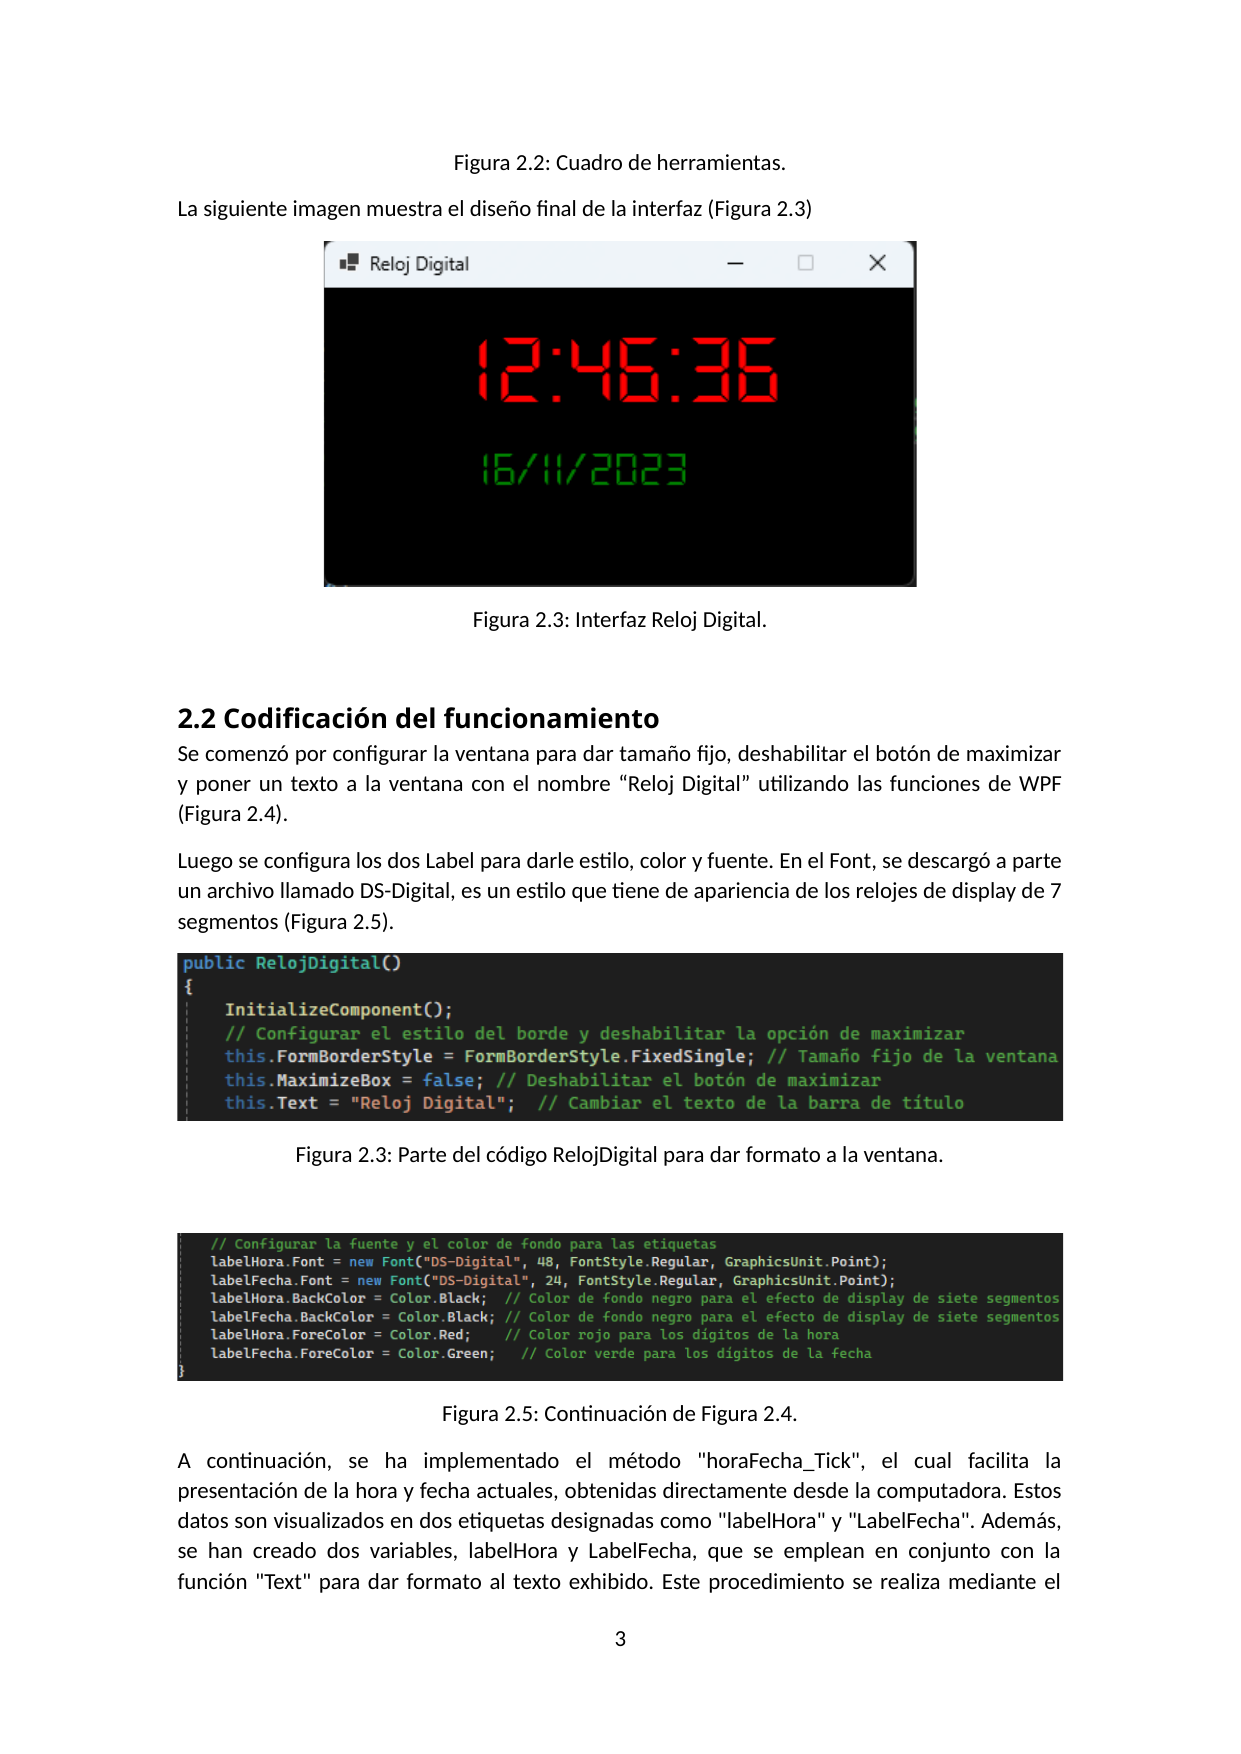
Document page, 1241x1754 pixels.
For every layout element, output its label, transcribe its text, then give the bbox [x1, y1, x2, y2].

text Luego se configura los dos Label para darle estilo, color y fuente. En el Font, se descargó a parte un archivo llamado DS-Digital, es un estilo que tiene de apariencia de los relojes de display de 7 segmentos (Figura 2.5). [177, 846, 1063, 935]
picture [177, 953, 1064, 1121]
text Figura 2.2: Cuadro de herramientas. [177, 148, 1063, 176]
text La siguiente imagen muestra el diseño final de la interfaz (Figura 2.3) [177, 194, 1063, 222]
text Figura 2.3: Parte del código RelojDigital para dar formato a la ventana. [177, 1140, 1063, 1168]
text Se comenzó por configurar la ventana para dar tamaño fijo, deshabilitar el botón de maximizar y poner un texto a la ventana con el nombre “Reloj Digital” utilizando las funciones de WPF (Figura 2.4). [177, 739, 1063, 827]
picture [323, 241, 917, 587]
picture [177, 1233, 1064, 1381]
subtitle 2.2 Codificación del funcionamiento [177, 699, 1063, 736]
text Figura 2.5: Continuación de Figura 2.4. [177, 1399, 1063, 1427]
text Figura 2.3: Interfaz Reloj Digital. [177, 606, 1063, 633]
